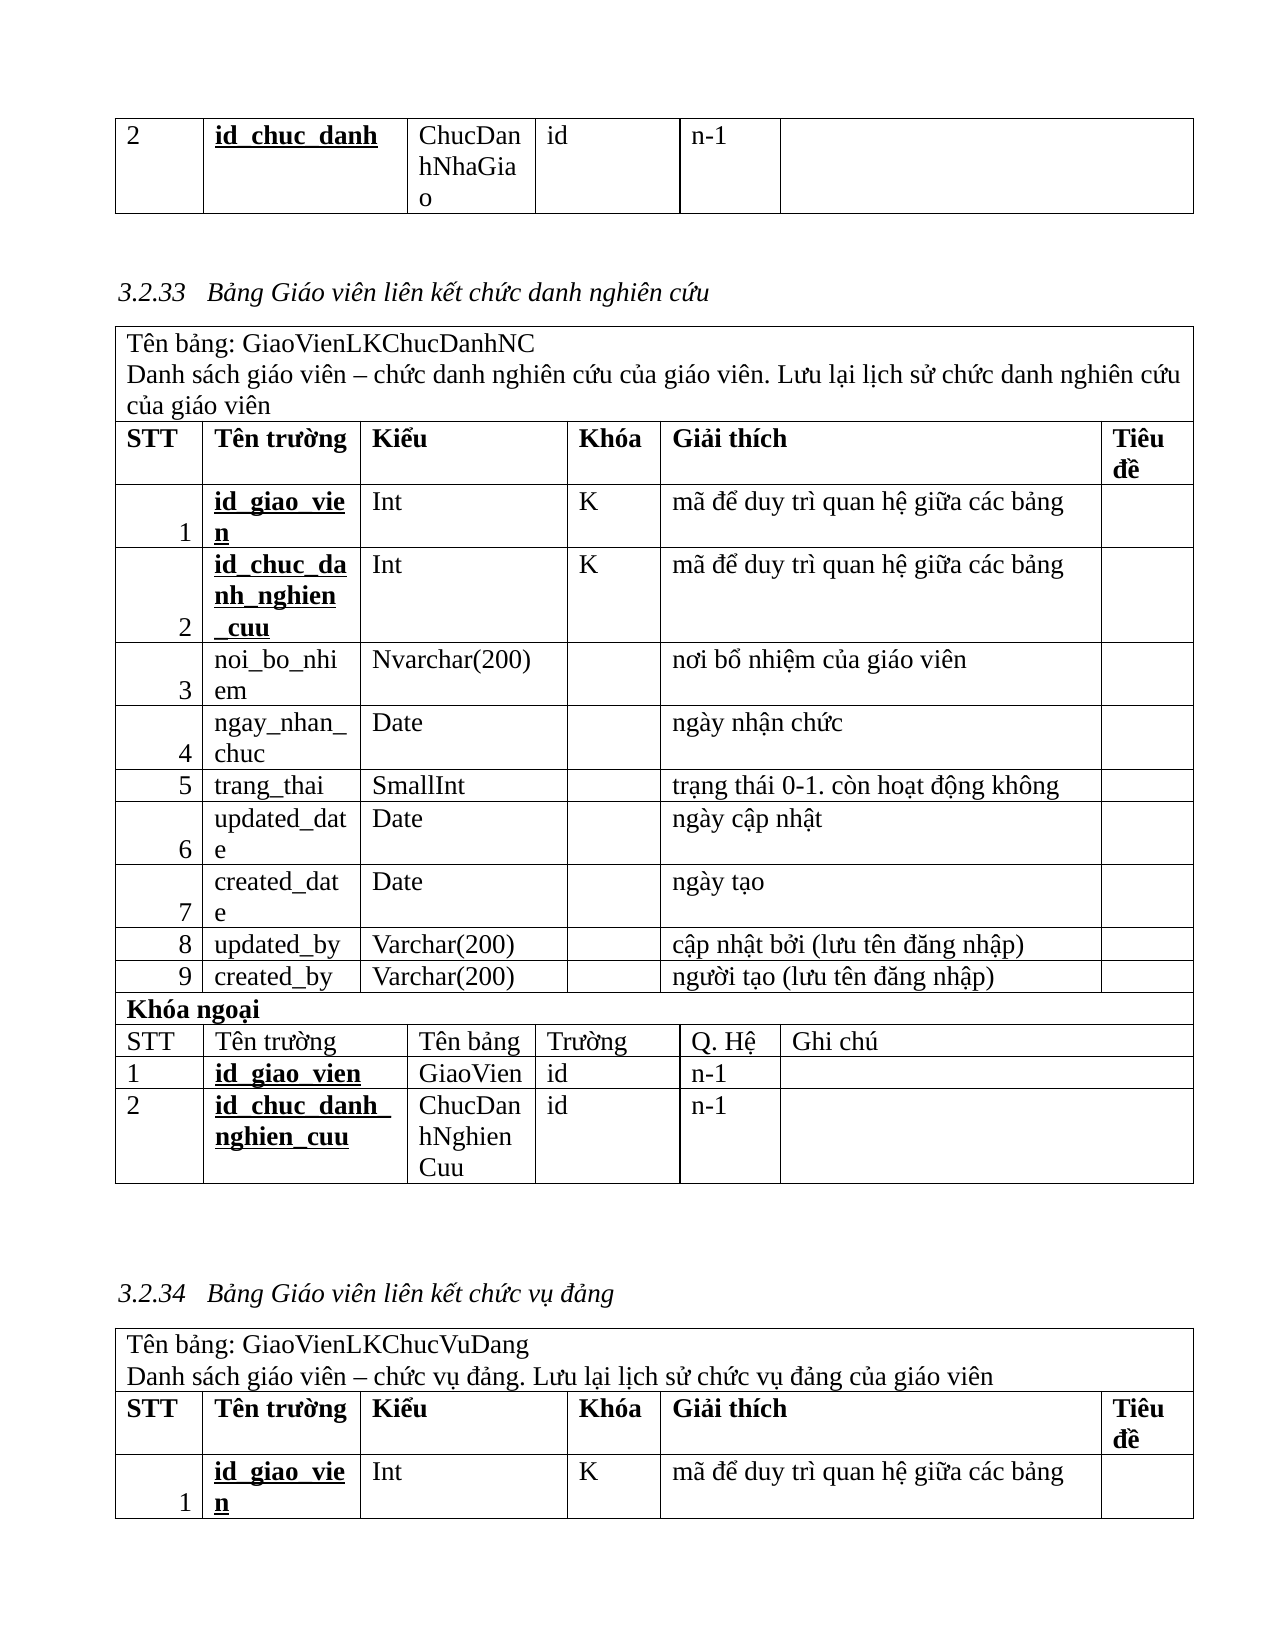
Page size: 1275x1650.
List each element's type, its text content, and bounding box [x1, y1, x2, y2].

table_cell ngày tạo [661, 865, 1101, 927]
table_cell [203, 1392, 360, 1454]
table_cell [781, 1057, 1193, 1088]
table_cell [568, 706, 660, 768]
table_cell ChucDanhNghienCuu [408, 1089, 535, 1183]
table_cell 8 [116, 928, 202, 959]
table_cell 1 [116, 1057, 203, 1088]
table_cell [1102, 802, 1193, 864]
table_cell Khóa [568, 422, 660, 484]
table_cell ngày nhận chức [661, 706, 1101, 768]
table_cell updated_date [203, 802, 360, 864]
subtitle Bảng Giáo viên liên kết chức vụ đảng [118, 1277, 1157, 1308]
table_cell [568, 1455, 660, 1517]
table_cell 4 [116, 706, 202, 768]
table_cell trạng thái 0-1. còn hoạt động không [661, 770, 1101, 801]
table_cell 6 [116, 802, 202, 864]
table_cell id [536, 1057, 679, 1088]
table_cell GiaoVien [408, 1057, 535, 1088]
table_cell Date [361, 706, 567, 768]
table_cell [781, 119, 1193, 213]
table_cell Giải thích [661, 422, 1101, 484]
table_cell [568, 928, 660, 959]
table_cell n-1 [681, 1057, 780, 1088]
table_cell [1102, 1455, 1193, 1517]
table_cell mã để duy trì quan hệ giữa các bảng [661, 548, 1101, 642]
table_cell [568, 802, 660, 864]
table_cell [1102, 485, 1193, 547]
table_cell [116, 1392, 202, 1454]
table_cell Khóa ngoại [116, 993, 1193, 1024]
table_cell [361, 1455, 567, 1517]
table_cell id_giao_vien [203, 485, 360, 547]
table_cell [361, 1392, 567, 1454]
table_cell Varchar(200) [361, 961, 567, 992]
table_cell [568, 770, 660, 801]
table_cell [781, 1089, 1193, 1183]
table_cell Kiểu [361, 422, 567, 484]
table_cell [1102, 865, 1193, 927]
table_cell [1102, 961, 1193, 992]
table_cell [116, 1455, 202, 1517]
table_cell id_chuc_danh_nghien_cuu [203, 548, 360, 642]
table_cell Trường [536, 1025, 679, 1056]
table_cell Int [361, 548, 567, 642]
table_cell [1102, 643, 1193, 705]
table_cell [1102, 928, 1193, 959]
table_cell STT [116, 422, 202, 484]
subtitle Bảng Giáo viên liên kết chức danh nghiên cứu [118, 276, 1157, 307]
table_cell [568, 643, 660, 705]
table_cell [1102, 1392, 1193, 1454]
table_cell người tạo (lưu tên đăng nhập) [661, 961, 1101, 992]
table_cell Tên bảng [408, 1025, 535, 1056]
table_cell 2 [116, 119, 203, 213]
table_cell [1102, 548, 1193, 642]
table_cell id_chuc_danh_nghien_cuu [204, 1089, 407, 1183]
table_cell ngay_nhan_chuc [203, 706, 360, 768]
table_cell Q. Hệ [681, 1025, 780, 1056]
table_cell id [536, 119, 679, 213]
table_cell [568, 865, 660, 927]
table_cell mã để duy trì quan hệ giữa các bảng [661, 485, 1101, 547]
table_cell 2 [116, 1089, 203, 1183]
table_cell [568, 961, 660, 992]
table_cell [1102, 706, 1193, 768]
table_cell K [568, 485, 660, 547]
table_cell Date [361, 865, 567, 927]
table_cell id_chuc_danh [204, 119, 407, 213]
table_cell 9 [116, 961, 202, 992]
table_cell ChucDanhNhaGiao [408, 119, 535, 213]
table_cell STT [116, 1025, 203, 1056]
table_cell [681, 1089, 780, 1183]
table_cell cập nhật bởi (lưu tên đăng nhập) [661, 928, 1101, 959]
table_cell Int [361, 485, 567, 547]
table_header Tên bảng: GiaoVienLKChucDanhNC Danh sách giáo viên – chức danh nghiên cứu của giáo viên. Lưu lại lịch sử chức danh nghiên cứu của giáo viên [116, 327, 1193, 421]
table_cell updated_by [203, 928, 360, 959]
table_cell 5 [116, 770, 202, 801]
table_cell [1102, 770, 1193, 801]
table_cell Nvarchar(200) [361, 643, 567, 705]
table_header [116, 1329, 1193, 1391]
table_cell Tên trường [203, 422, 360, 484]
table_cell Date [361, 802, 567, 864]
table_cell n-1 [681, 119, 780, 213]
table_cell created_date [203, 865, 360, 927]
table_cell trang_thai [203, 770, 360, 801]
table_cell 3 [116, 643, 202, 705]
table_cell noi_bo_nhiem [203, 643, 360, 705]
table_cell 1 [116, 485, 202, 547]
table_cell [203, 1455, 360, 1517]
table_cell SmallInt [361, 770, 567, 801]
table_cell 7 [116, 865, 202, 927]
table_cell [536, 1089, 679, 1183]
table_cell created_by [203, 961, 360, 992]
table_cell Tên trường [204, 1025, 407, 1056]
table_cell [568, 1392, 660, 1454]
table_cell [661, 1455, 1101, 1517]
table_cell nơi bổ nhiệm của giáo viên [661, 643, 1101, 705]
table_cell K [568, 548, 660, 642]
table_cell id_giao_vien [204, 1057, 407, 1088]
table_cell 2 [116, 548, 202, 642]
table_cell ngày cập nhật [661, 802, 1101, 864]
table_cell Varchar(200) [361, 928, 567, 959]
table_cell Ghi chú [781, 1025, 1193, 1056]
table_cell Tiêu đề [1102, 422, 1193, 484]
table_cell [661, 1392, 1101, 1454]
